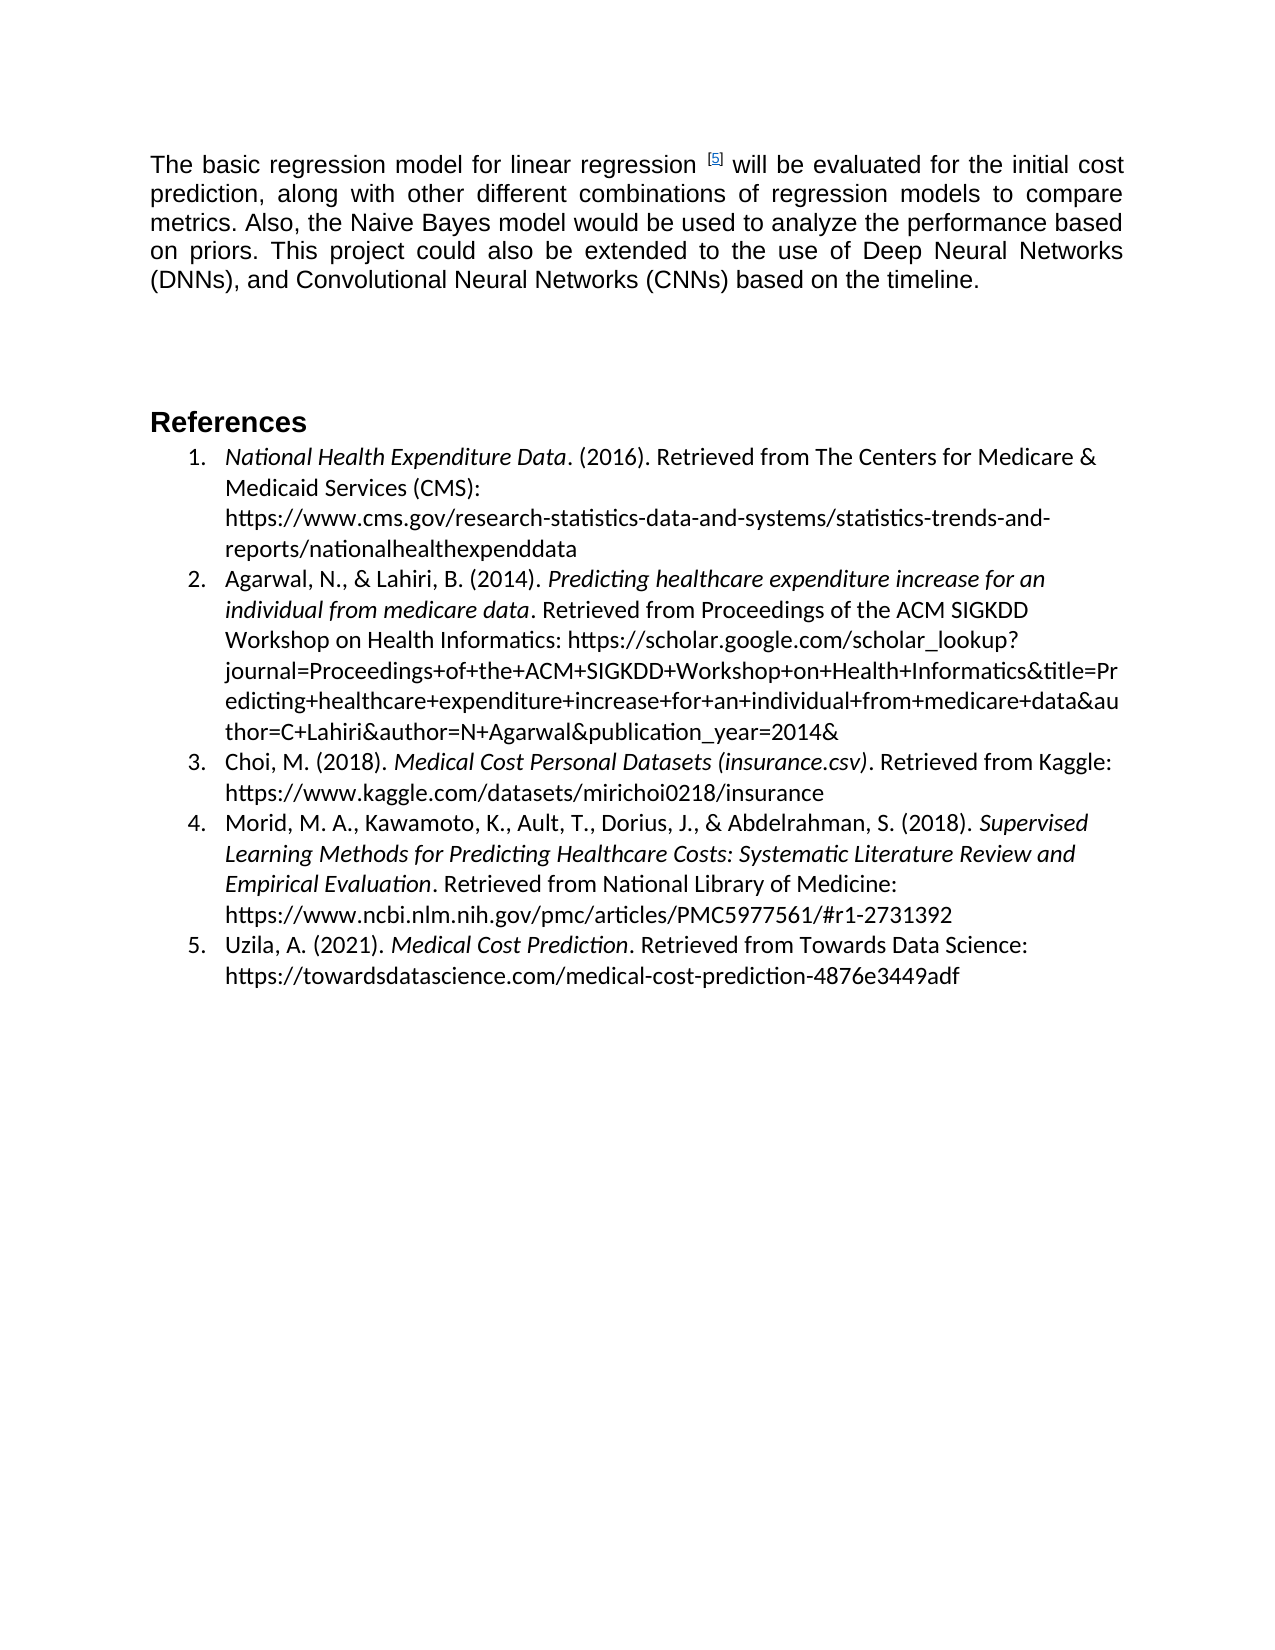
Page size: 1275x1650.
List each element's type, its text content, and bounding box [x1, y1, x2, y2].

text The basic regression model for linear regression [5] will be evaluated for the initial cost prediction, along with other different combinations of regression models to compare metrics. Also, the Naive Bayes model would be used to analyze the performance based on priors. This project could also be extended to the use of Deep Neural Networks (DNNs), and Convolutional Neural Networks (CNNs) based on the timeline. [150, 150, 1125, 294]
